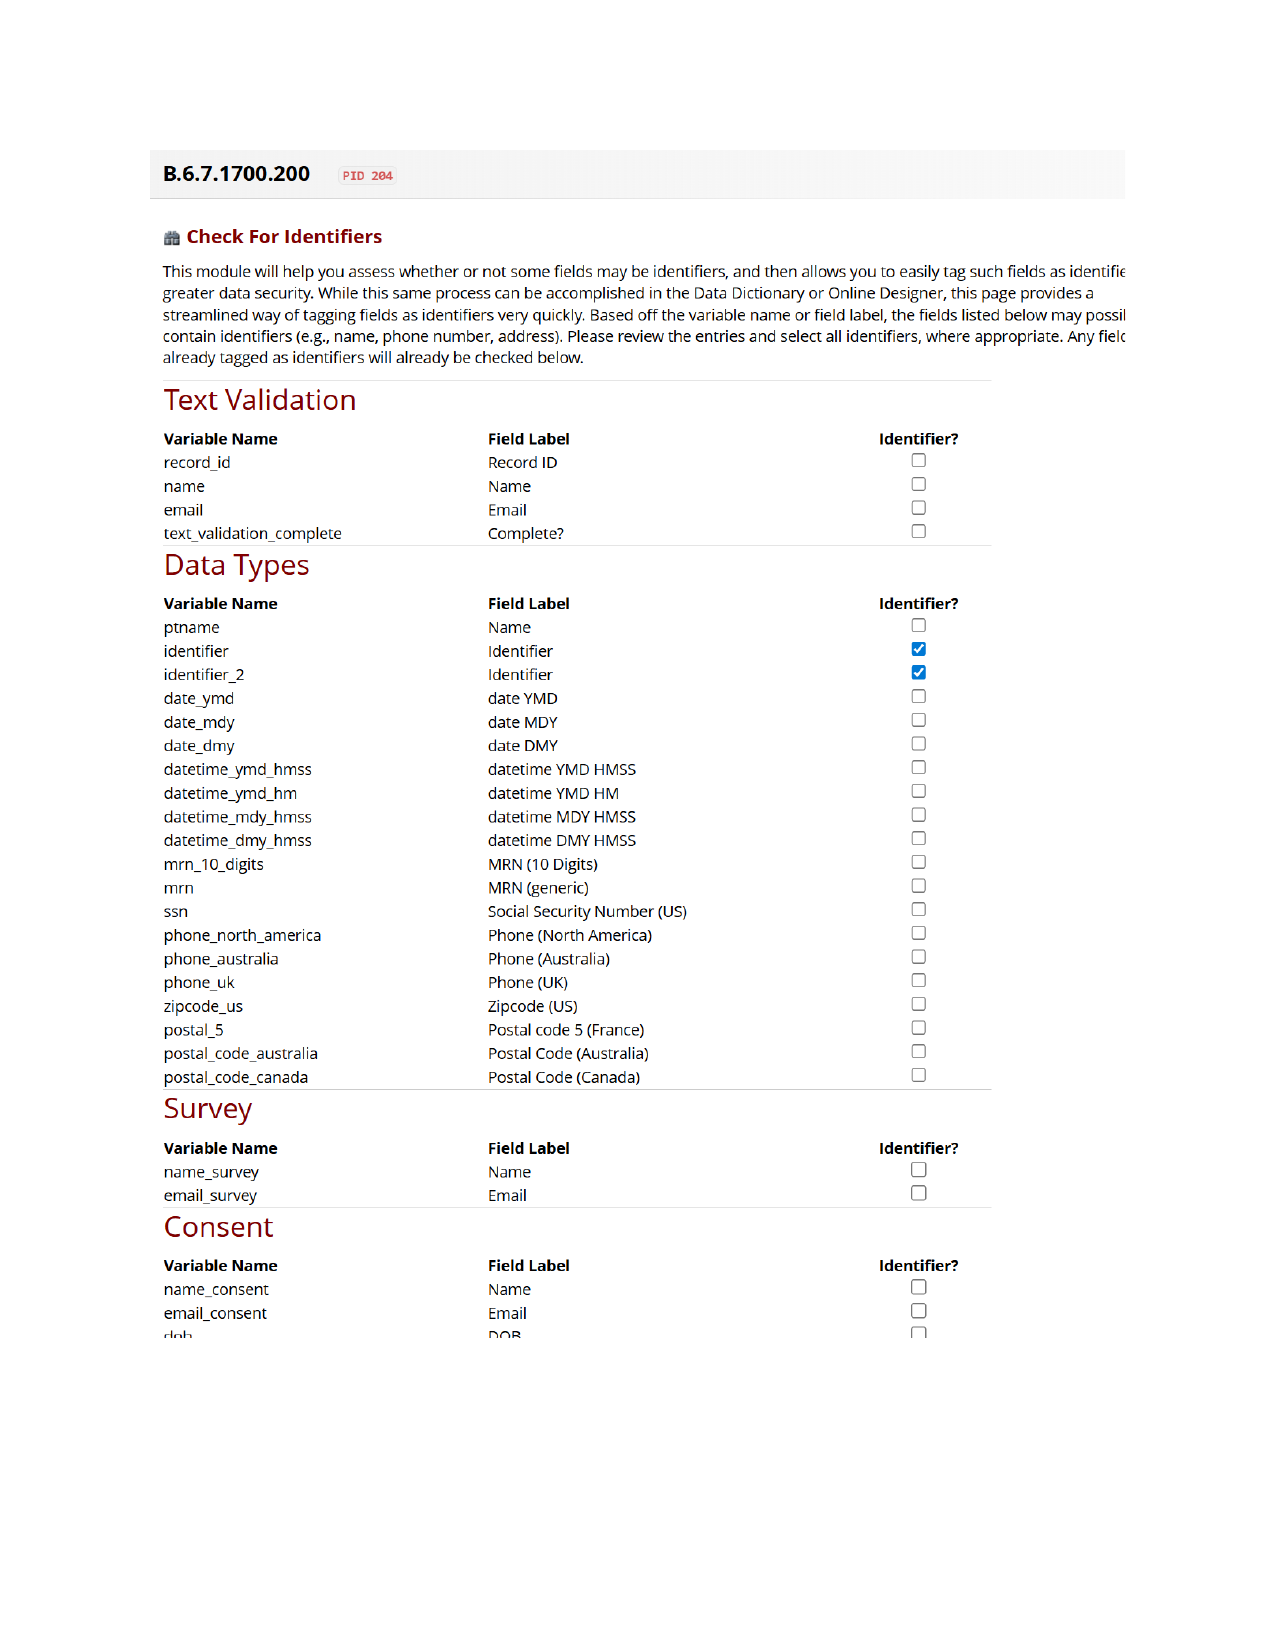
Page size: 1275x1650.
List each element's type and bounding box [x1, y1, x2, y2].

picture [150, 150, 1125, 1338]
